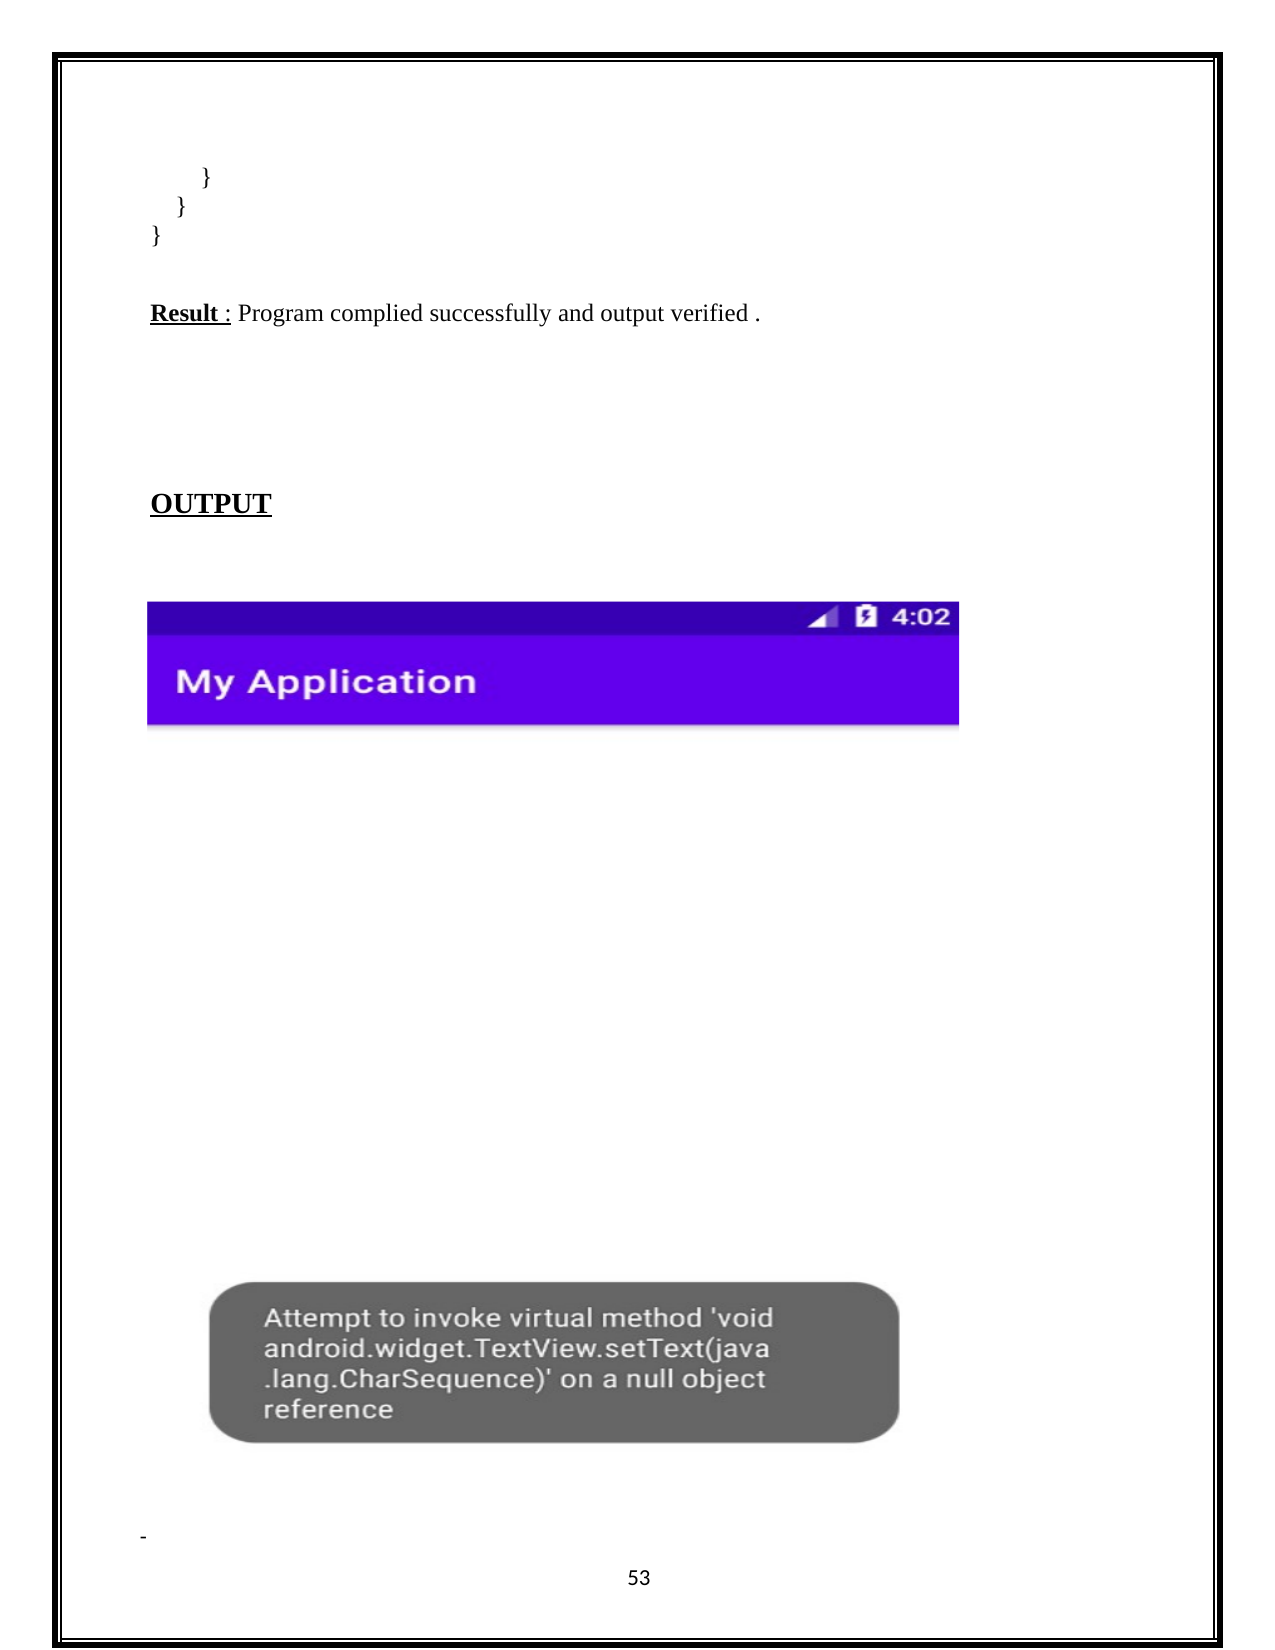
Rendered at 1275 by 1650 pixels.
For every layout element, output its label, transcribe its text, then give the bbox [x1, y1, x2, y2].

text } [200, 162, 1137, 191]
picture [146, 598, 960, 1545]
text } [175, 191, 1137, 220]
text } [150, 220, 1137, 249]
text Result : Program complied successfully and output verified . [150, 298, 1137, 327]
text OUTPUT [150, 486, 1137, 519]
